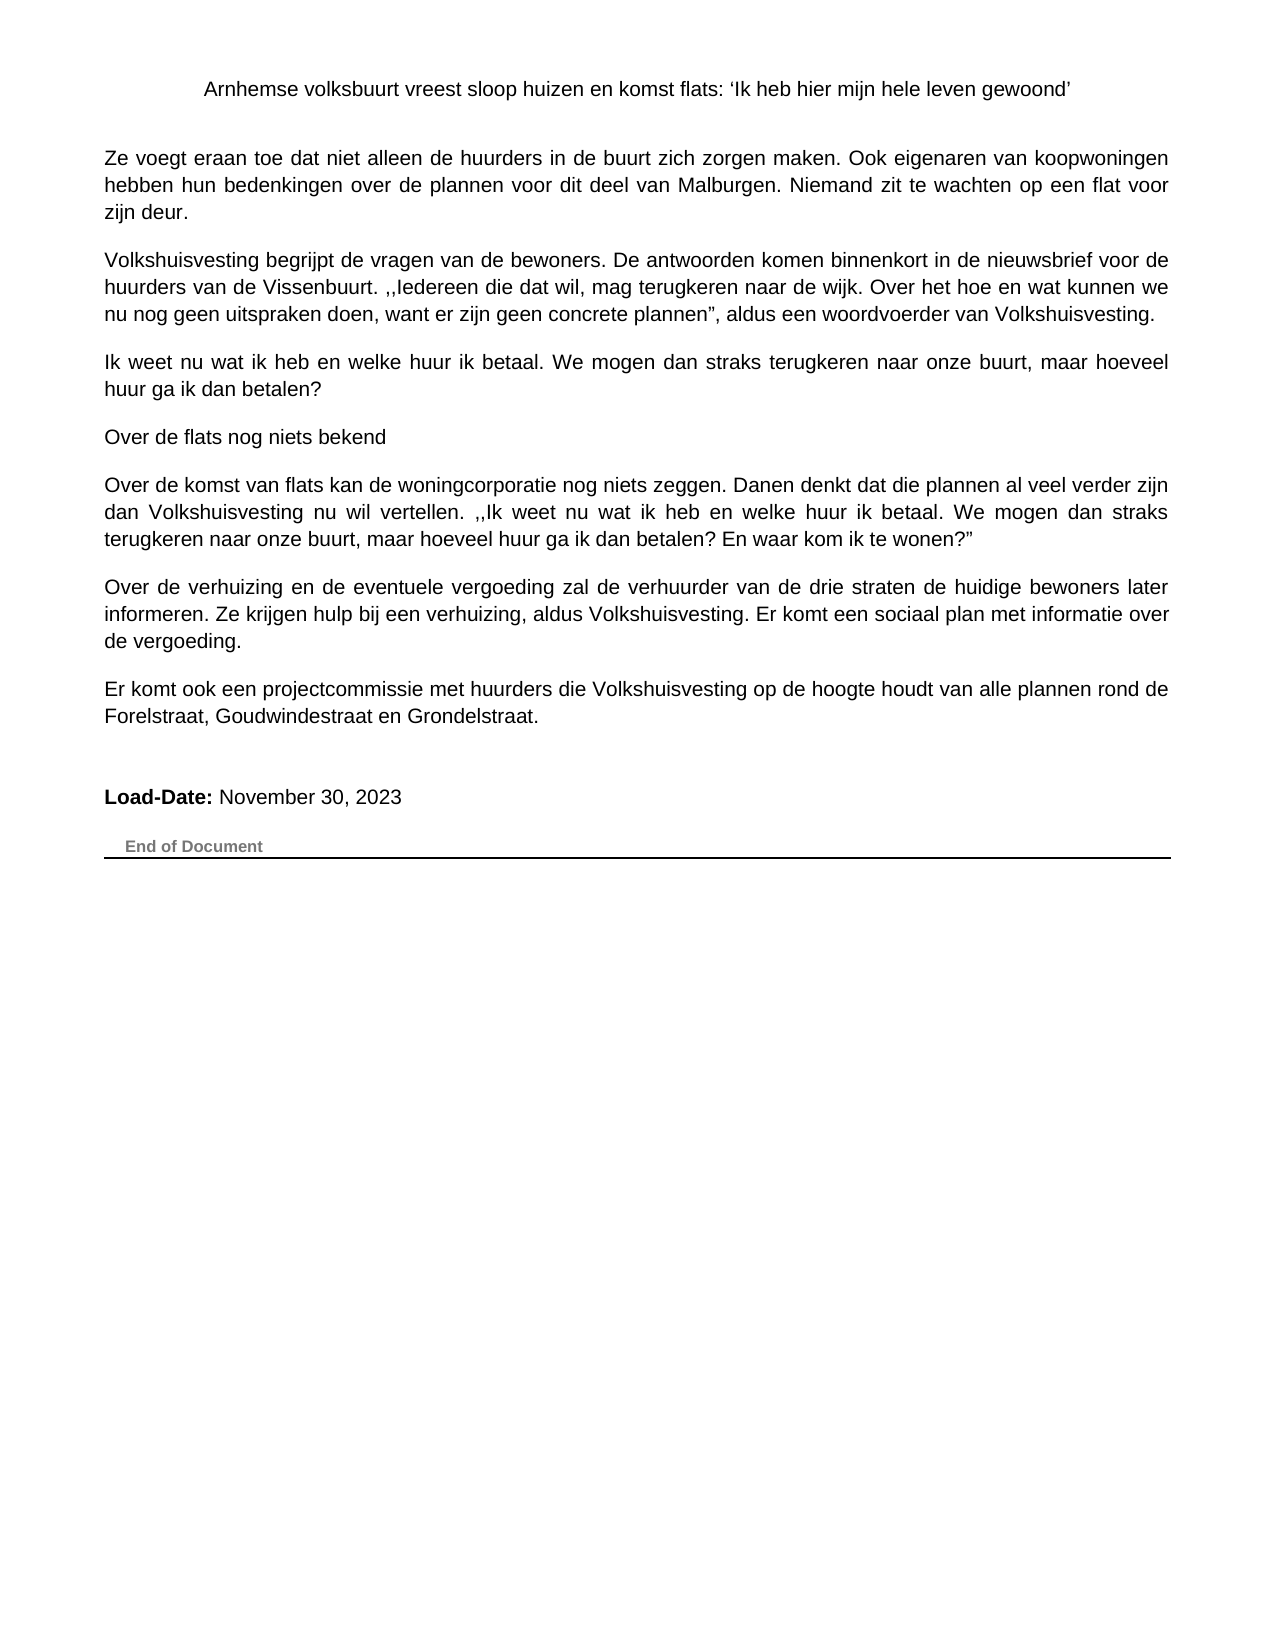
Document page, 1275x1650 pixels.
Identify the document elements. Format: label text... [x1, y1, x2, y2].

text Volkshuisvesting begrijpt de vragen van de bewoners. De antwoorden komen binnenkort in de nieuwsbrief voor de huurders van de Vissenbuurt. ,,Iedereen die dat wil, mag terugkeren naar de wijk. Over het hoe en wat kunnen we nu nog geen uitspraken doen, want er zijn geen concrete plannen”, aldus een woordvoerder van Volkshuisvesting. [104, 244, 1171, 326]
text End of Document [125, 837, 1171, 856]
text Ze voegt eraan toe dat niet alleen de huurders in de buurt zich zorgen maken. Ook eigenaren van koopwoningen hebben hun bedenkingen over de plannen voor dit deel van Malburgen. Niemand zit te wachten op een flat voor zijn deur. [104, 142, 1171, 223]
text Over de flats nog niets bekend [104, 421, 1171, 448]
text Er komt ook een projectcommissie met huurders die Volkshuisvesting op de hoogte houdt van alle plannen rond de Forelstraat, Goudwindestraat en Grondelstraat. [104, 673, 1171, 728]
text Over de komst van flats kan de woningcorporatie nog niets zeggen. Danen denkt dat die plannen al veel verder zijn dan Volkshuisvesting nu wil vertellen. ,,Ik weet nu wat ik heb en welke huur ik betaal. We mogen dan straks terugkeren naar onze buurt, maar hoeveel huur ga ik dan betalen? En waar kom ik te wonen?” [104, 469, 1171, 551]
text Load-Date: November 30, 2023 [104, 753, 1171, 808]
text Over de verhuizing en de eventuele vergoeding zal de verhuurder van de drie straten de huidige bewoners later informeren. Ze krijgen hulp bij een verhuizing, aldus Volkshuisvesting. Er komt een sociaal plan met informatie over de vergoeding. [104, 571, 1171, 653]
text Ik weet nu wat ik heb en welke huur ik betaal. We mogen dan straks terugkeren naar onze buurt, maar hoeveel huur ga ik dan betalen? [104, 346, 1171, 401]
